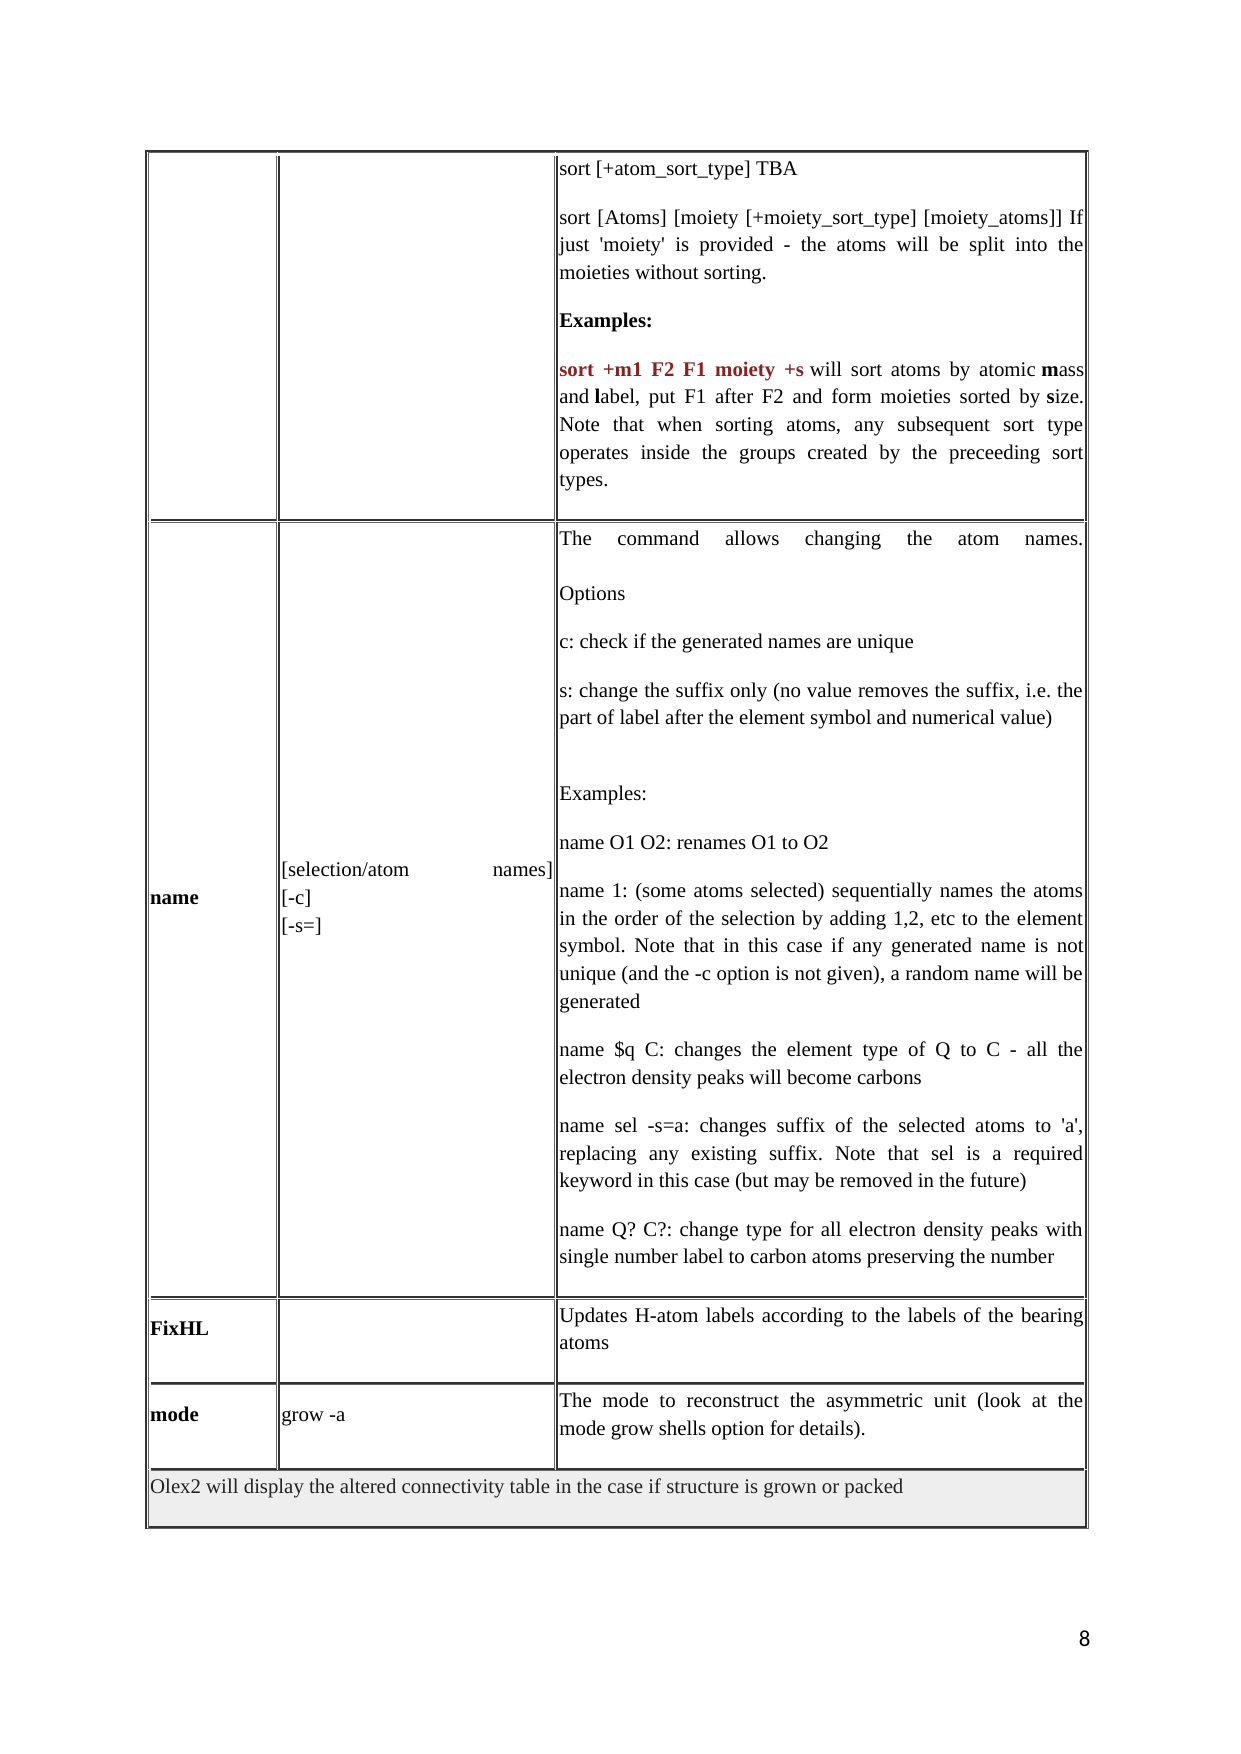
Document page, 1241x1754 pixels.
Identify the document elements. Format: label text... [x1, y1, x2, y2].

table_cell FixHL [149, 1296, 276, 1382]
table_cell The command allows changing the atom names. Options c: check if the generated names are unique s: change the suffix only (no value removes the suffix, i.e. the part of label after the element symbol and numerical value) Examples: name O1 O2: renames O1 to O2 name 1: (some atoms selected) sequentially names the atoms in the order of the selection by adding 1,2, etc to the element symbol. Note that in this case if any generated name is not unique (and the -c option is not given), a random name will be generated name $q C: changes the element type of Q to C - all the electron density peaks will become carbons name sel -s=a: changes suffix of the selected atoms to 'a', replacing any existing suffix. Note that sel is a required keyword in this case (but may be removed in the future) name Q? C?: change type for all electron density peaks with single number label to carbon atoms preserving the number [558, 519, 1086, 1296]
table_cell name [149, 519, 276, 1296]
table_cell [278, 152, 556, 519]
table_cell [280, 1300, 554, 1382]
table_cell Updates H-atom labels according to the labels of the bearing atoms [558, 1296, 1086, 1382]
table_cell grow -a [280, 1385, 554, 1468]
table_cell The mode to reconstruct the asymmetric unit (look at the mode grow shells option for details). [558, 1382, 1085, 1468]
table_cell [selection/atom names] [-c] [-s=] [280, 523, 554, 1296]
table_cell sort [149, 152, 278, 519]
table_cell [556, 153, 1085, 519]
table_cell Olex2 will display the altered connectivity table in the case if structure is grown or packed [147, 1468, 1087, 1526]
table_cell mode [149, 1382, 276, 1468]
